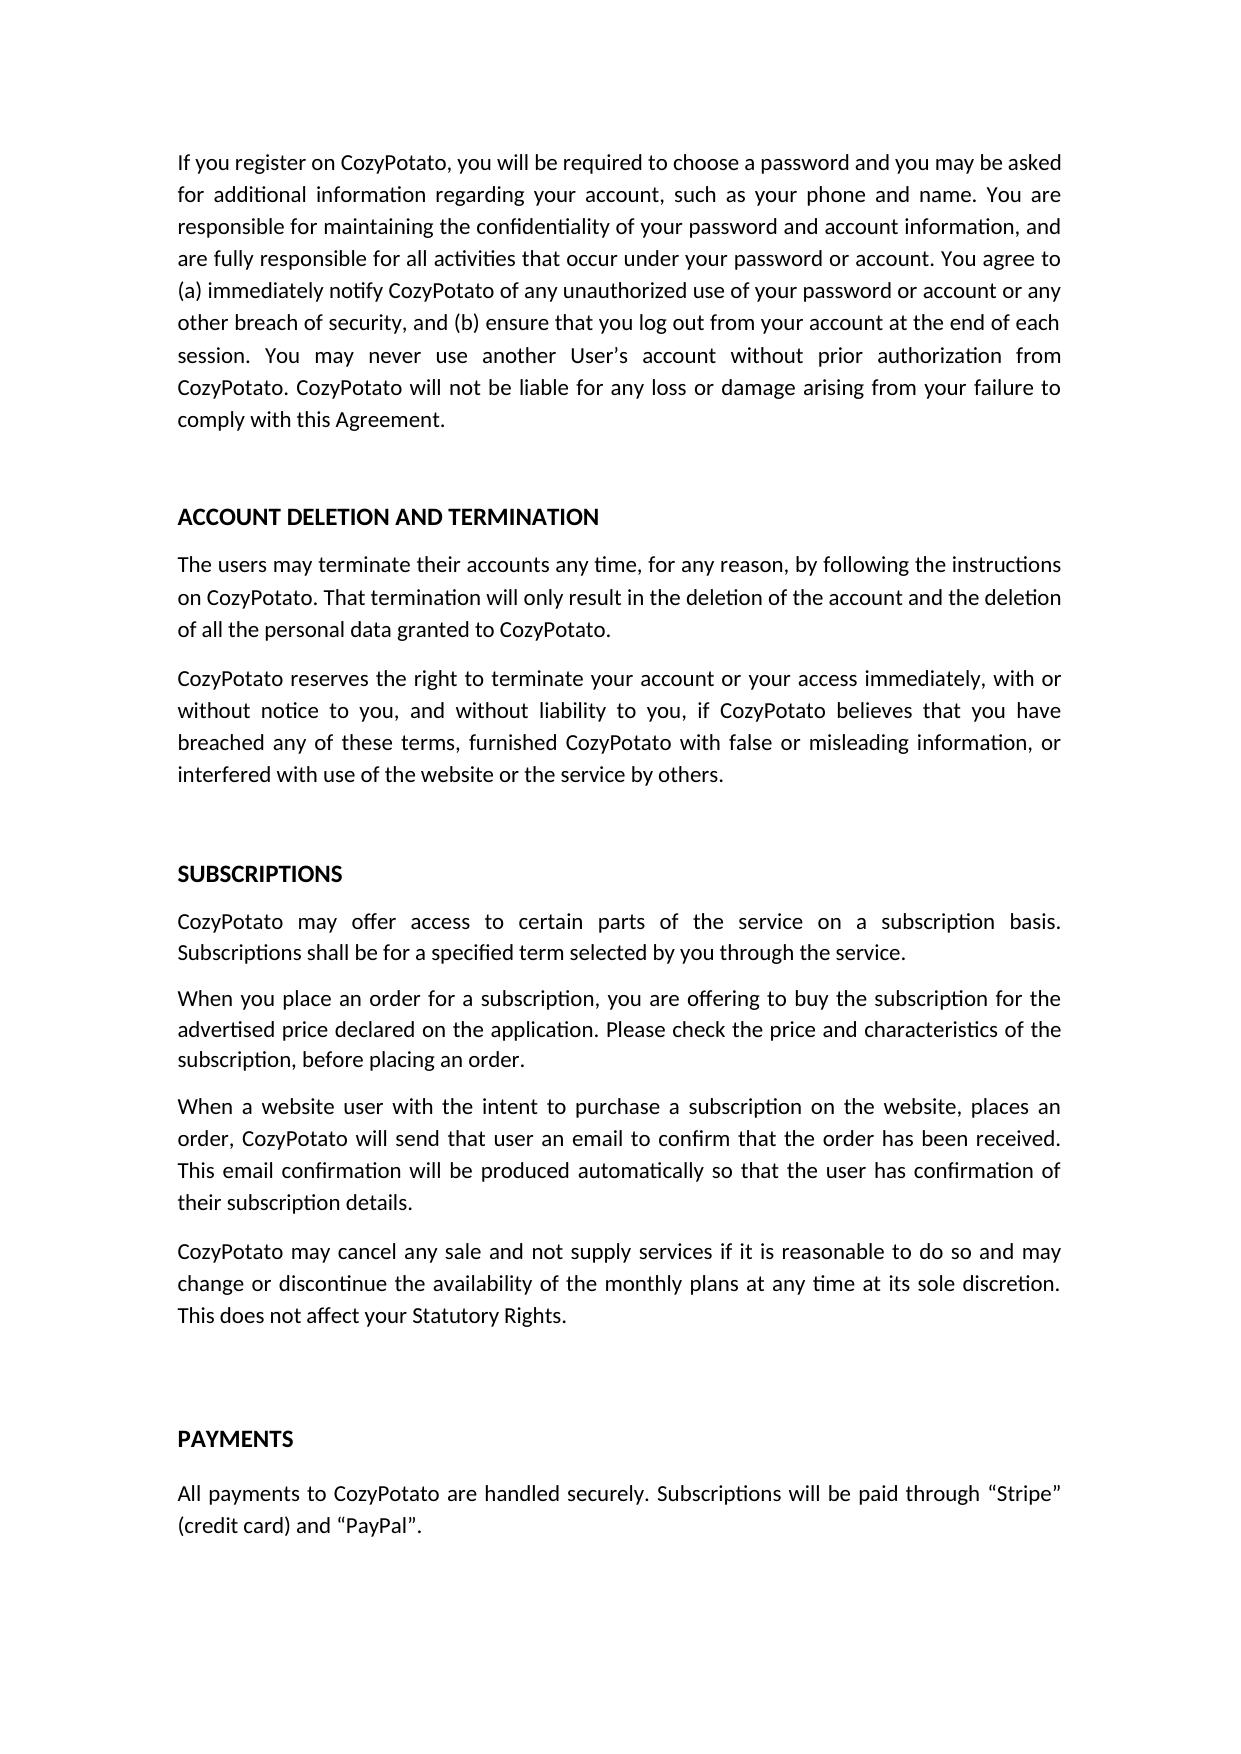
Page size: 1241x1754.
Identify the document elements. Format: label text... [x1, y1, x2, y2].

text CozyPotato may offer access to certain parts of the service on a subscription basis. Subscriptions shall be for a specified term selected by you through the service. [177, 907, 1063, 966]
text If you register on CozyPotato, you will be required to choose a password and you may be asked for additional information regarding your account, such as your phone and name. You are responsible for maintaining the confidentiality of your password and account information, and are fully responsible for all activities that occur under your password or account. You agree to (a) immediately notify CozyPotato of any unauthorized use of your password or account or any other breach of security, and (b) ensure that you log out from your account at the end of each session. You may never use another User’s account without prior authorization from CozyPotato. CozyPotato will not be liable for any loss or damage arising from your failure to comply with this Agreement. [177, 148, 1063, 433]
text When a website user with the intent to purchase a subscription on the website, places an order, CozyPotato will send that user an email to confirm that the order has been received. This email confirmation will be produced automatically so that the user has confirmation of their subscription details. [177, 1092, 1063, 1216]
text PAYMENTS [177, 1423, 1063, 1454]
text CozyPotato may cancel any sale and not supply services if it is reasonable to do so and may change or discontinue the availability of the monthly plans at any time at its sole discretion. This does not affect your Statutory Rights. [177, 1237, 1063, 1330]
text All payments to CozyPotato are handled securely. Subscriptions will be paid through “Stripe” (credit card) and “PayPal”. [177, 1479, 1063, 1539]
text When you place an order for a subscription, you are offering to buy the subscription for the advertised price declared on the application. Please check the price and characteristics of the subscription, before placing an order. [177, 984, 1063, 1073]
text ACCOUNT DELETION AND TERMINATION [177, 501, 1063, 531]
text CozyPotato reserves the right to terminate your account or your access immediately, with or without notice to you, and without liability to you, if CozyPotato believes that you have breached any of these terms, furnished CozyPotato with false or misleading information, or interfered with use of the website or the service by others. [177, 664, 1063, 788]
text The users may terminate their accounts any time, for any reason, by following the instructions on CozyPotato. That termination will only result in the deletion of the account and the deletion of all the personal data granted to CozyPotato. [177, 550, 1063, 643]
text SUBSCRIPTIONS [177, 858, 1063, 888]
